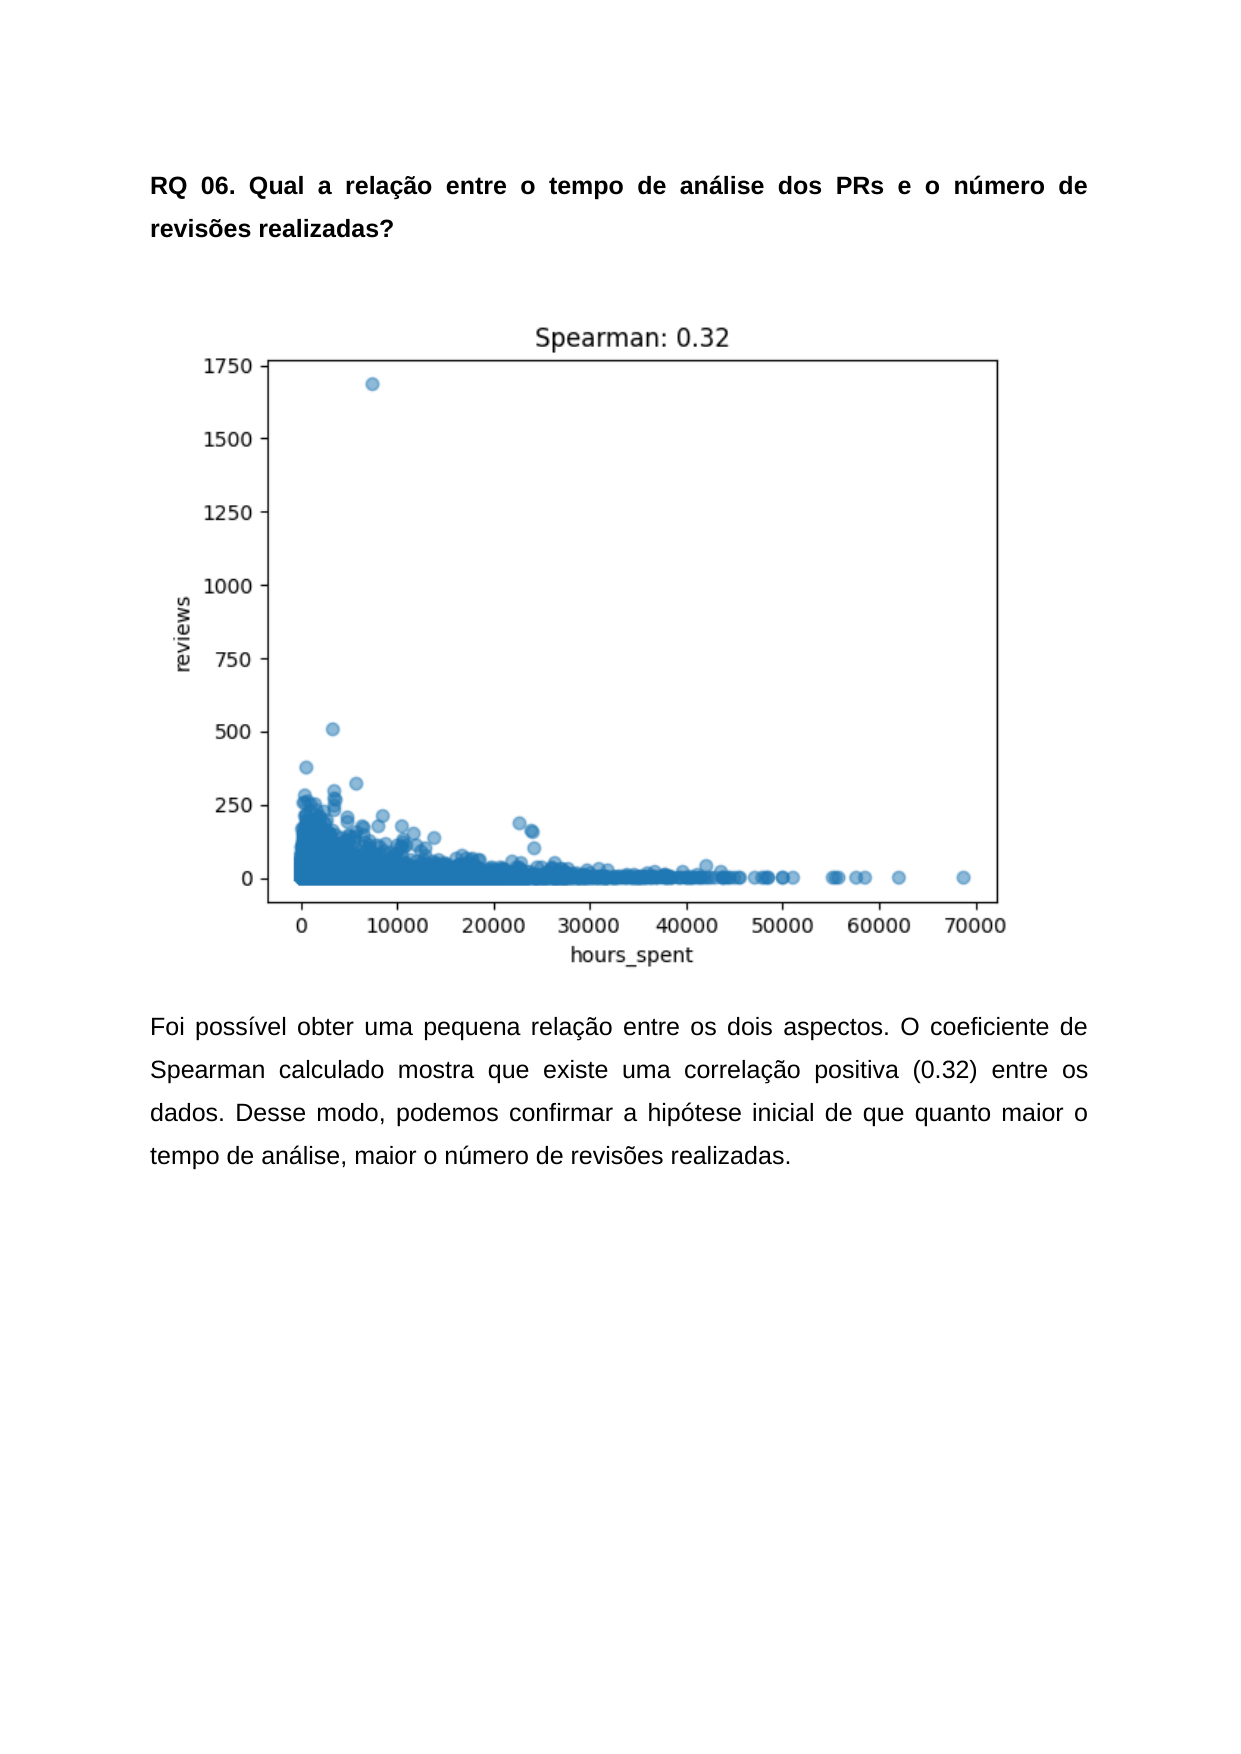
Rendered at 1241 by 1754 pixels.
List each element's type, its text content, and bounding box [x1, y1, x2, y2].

text Foi possível obter uma pequena relação entre os dois aspectos. O coeficiente de Spearman calculado mostra que existe uma correlação positiva (0.32) entre os dados. Desse modo, podemos confirmar a hipótese inicial de que quanto maior o tempo de análise, maior o número de revisões realizadas. [150, 1012, 1090, 1170]
text RQ 06. Qual a relação entre o tempo de análise dos PRs e o número de revisões realizadas? [150, 171, 1090, 243]
picture [150, 275, 1091, 980]
